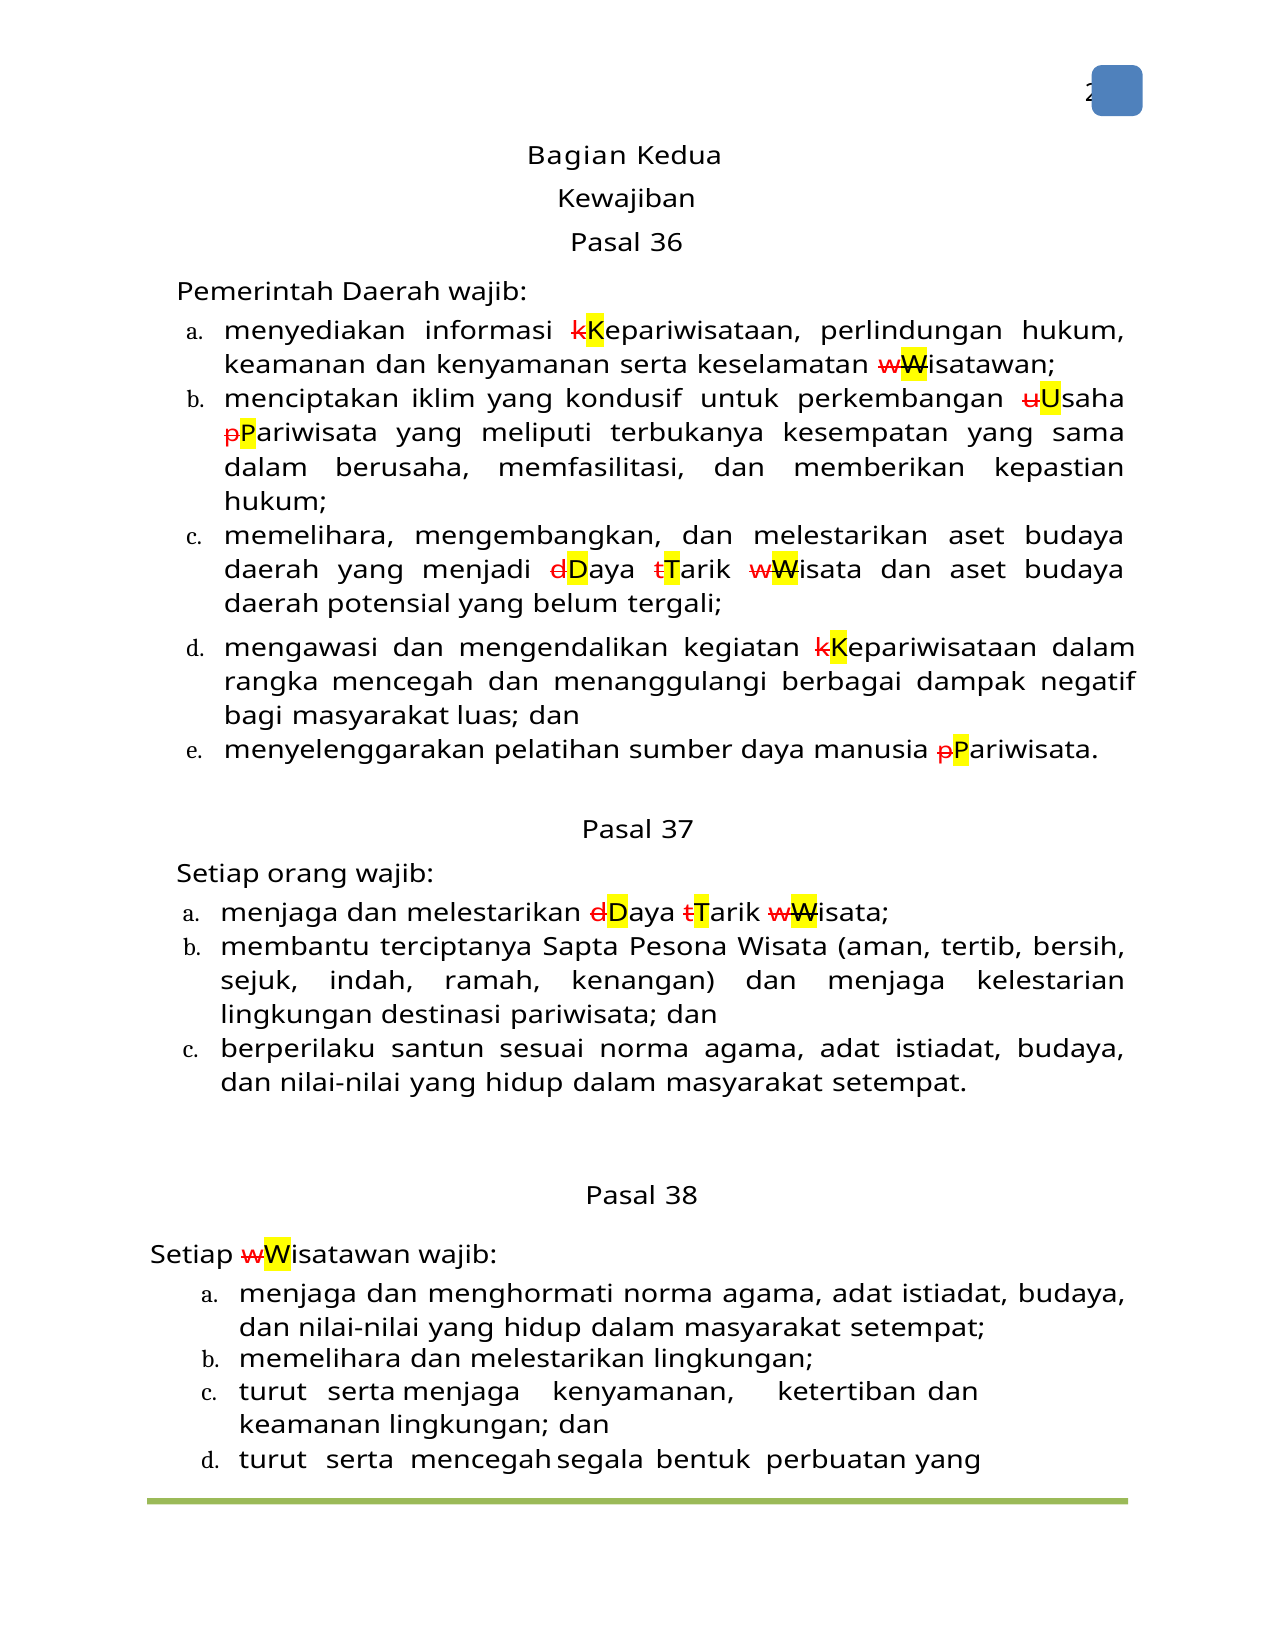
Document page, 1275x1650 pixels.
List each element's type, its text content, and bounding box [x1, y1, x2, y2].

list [201, 1441, 1125, 1475]
list turut serta menjaga kenyamanan, ketertiban dan keamanan lingkungan; dan [201, 1373, 1125, 1441]
text Kewajiban [132, 181, 1121, 215]
text Setiap orang wajib: [146, 855, 1121, 889]
list menjaga dan melestarikan dDaya tTarik wWisata; [817, 894, 1204, 928]
list menjaga dan menghormati norma agama, adat istiadat, budaya, dan nilai-nilai yang hidup dalam masyarakat setempat; [201, 1276, 1125, 1344]
list berperilaku santun sesuai norma agama, adat istiadat, budaya, dan nilai-nilai yang hidup dalam masyarakat setempat. [183, 1031, 1125, 1099]
list menciptakan iklim yang kondusif untuk perkembangan uUsaha pPariwisata yang meliputi terbukanya kesempatan yang sama dalam berusaha, memfasilitasi, dan memberikan kepastian hukum; [186, 381, 1125, 517]
list menyelenggarakan pelatihan sumber daya manusia pPariwisata. [186, 732, 1204, 766]
text Setiap wWisatawan wajib: [150, 1237, 264, 1271]
list membantu terciptanya Sapta Pesona Wisata (aman, tertib, bersih, sejuk, indah, ramah, kenangan) dan menjaga kelestarian lingkungan destinasi pariwisata; dan [183, 928, 1125, 1031]
text Pasal 38 [102, 1177, 1173, 1211]
list menyediakan informasi kKepariwisataan, perlindungan hukum, keamanan dan kenyamanan serta keselamatan wWisatawan; [186, 313, 1124, 381]
text Pemerintah Daerah wajib: [146, 274, 1121, 308]
list memelihara dan melestarikan lingkungan; [201, 1344, 1204, 1373]
text Pasal 37 [102, 811, 1173, 845]
list menjaga dan melestarikan dDaya tTarik wWisata; [709, 894, 791, 928]
list mengawasi dan mengendalikan kegiatan kKepariwisataan dalam rangka mencegah dan menanggulangi berbagai dampak negatif bagi masyarakat luas; dan [186, 630, 1136, 732]
list menjaga dan melestarikan dDaya tTarik wWisata; [183, 894, 607, 928]
text Setiap wWisatawan wajib: [291, 1237, 1204, 1271]
text Bagian Kedua [132, 137, 1121, 172]
text Pasal 36 [132, 225, 1121, 259]
list memelihara, mengembangkan, dan melestarikan aset budaya daerah yang menjadi dDaya tTarik wWisata dan aset budaya daerah potensial yang belum tergali; [186, 517, 1124, 619]
